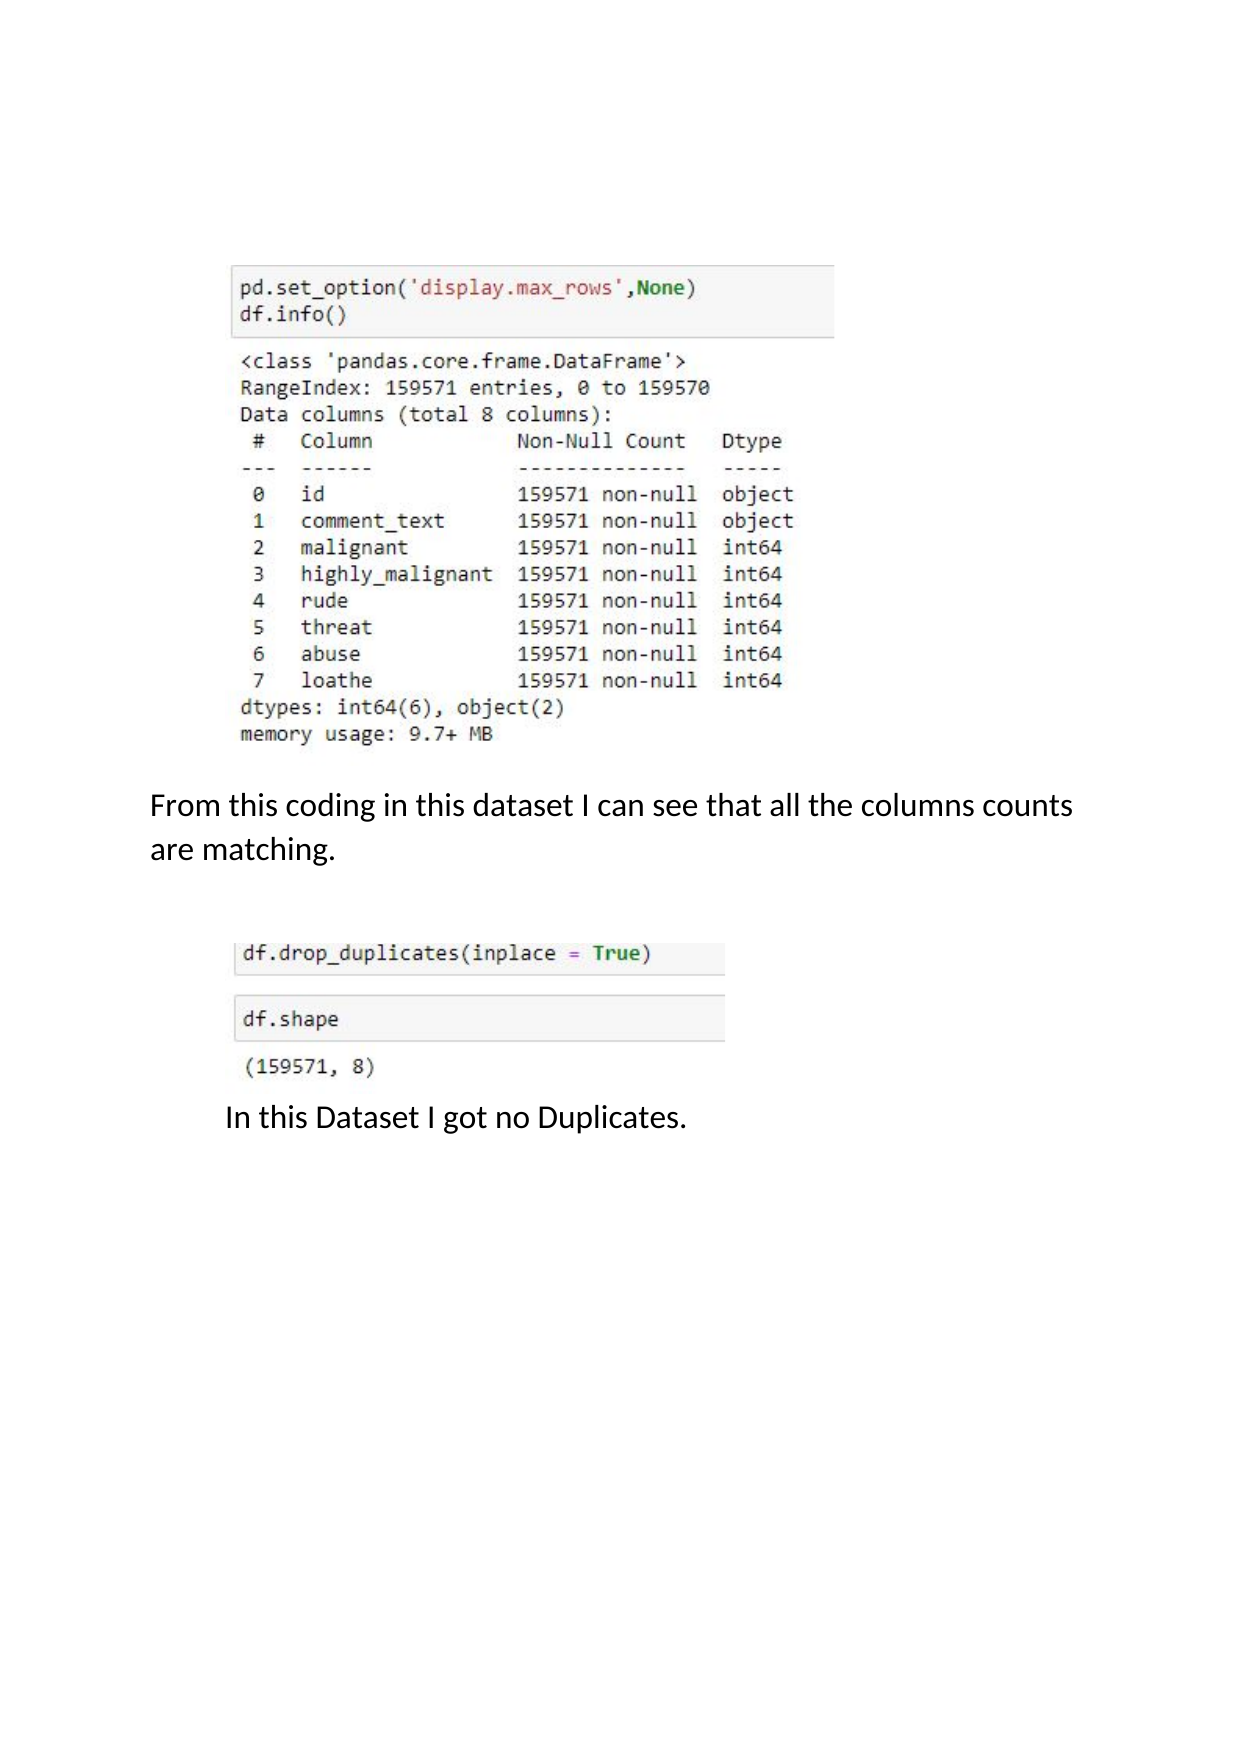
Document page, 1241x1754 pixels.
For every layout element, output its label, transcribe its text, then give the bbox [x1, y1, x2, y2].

text From this coding in this dataset I can see that all the columns counts are matching. [150, 784, 1090, 869]
list In this Dataset I got no Duplicates. [225, 1096, 1090, 1137]
picture [225, 943, 725, 1094]
picture [225, 265, 835, 766]
